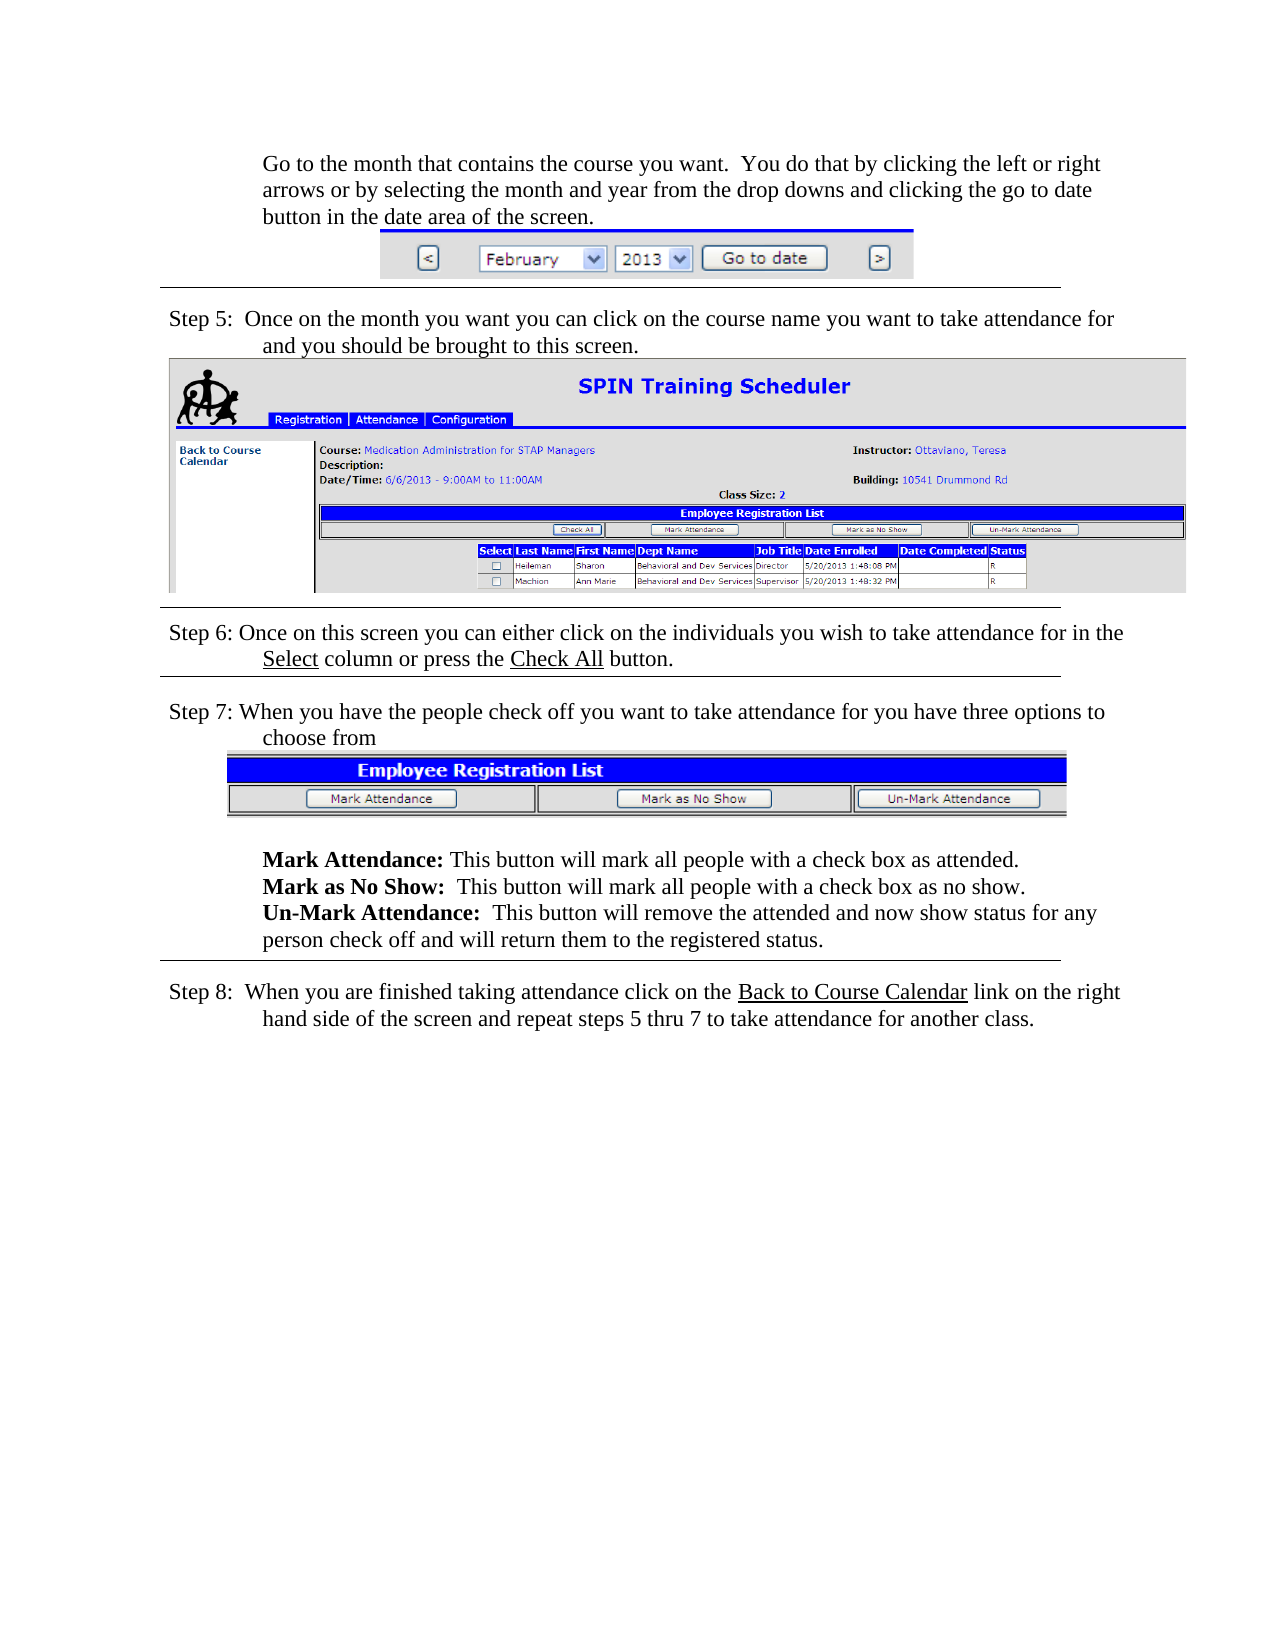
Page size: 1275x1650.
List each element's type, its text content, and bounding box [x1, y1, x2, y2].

text Un-Mark Attendance: This button will remove the attended and now show status for any person check off and will return them to the registered status. [169, 899, 1125, 952]
picture [227, 750, 1067, 818]
picture [168, 358, 1187, 593]
text Step 5: Once on the month you want you can click on the course name you want to take attendance for and you should be brought to this screen. [169, 305, 1125, 358]
text Step 6: Once on this screen you can either click on the individuals you wish to take attendance for in the Select column or press the Check All button. [169, 619, 1125, 672]
picture [380, 229, 914, 279]
text Mark Attendance: This button will mark all people with a check box as attended. [169, 847, 1125, 873]
text Mark as No Show: This button will mark all people with a check box as no show. [169, 873, 1125, 899]
text Step 8: When you are finished taking attendance click on the Back to Course Calendar link on the right hand side of the screen and repeat steps 5 thru 7 to take attendance for another class. [169, 978, 1125, 1031]
text Step 7: When you have the people check off you want to take attendance for you have three options to choose from [169, 698, 1125, 751]
text Go to the month that contains the course you want. You do that by clicking the left or right arrows or by selecting the month and year from the drop downs and clicking the go to date button in the date area of the screen. [169, 150, 1125, 229]
